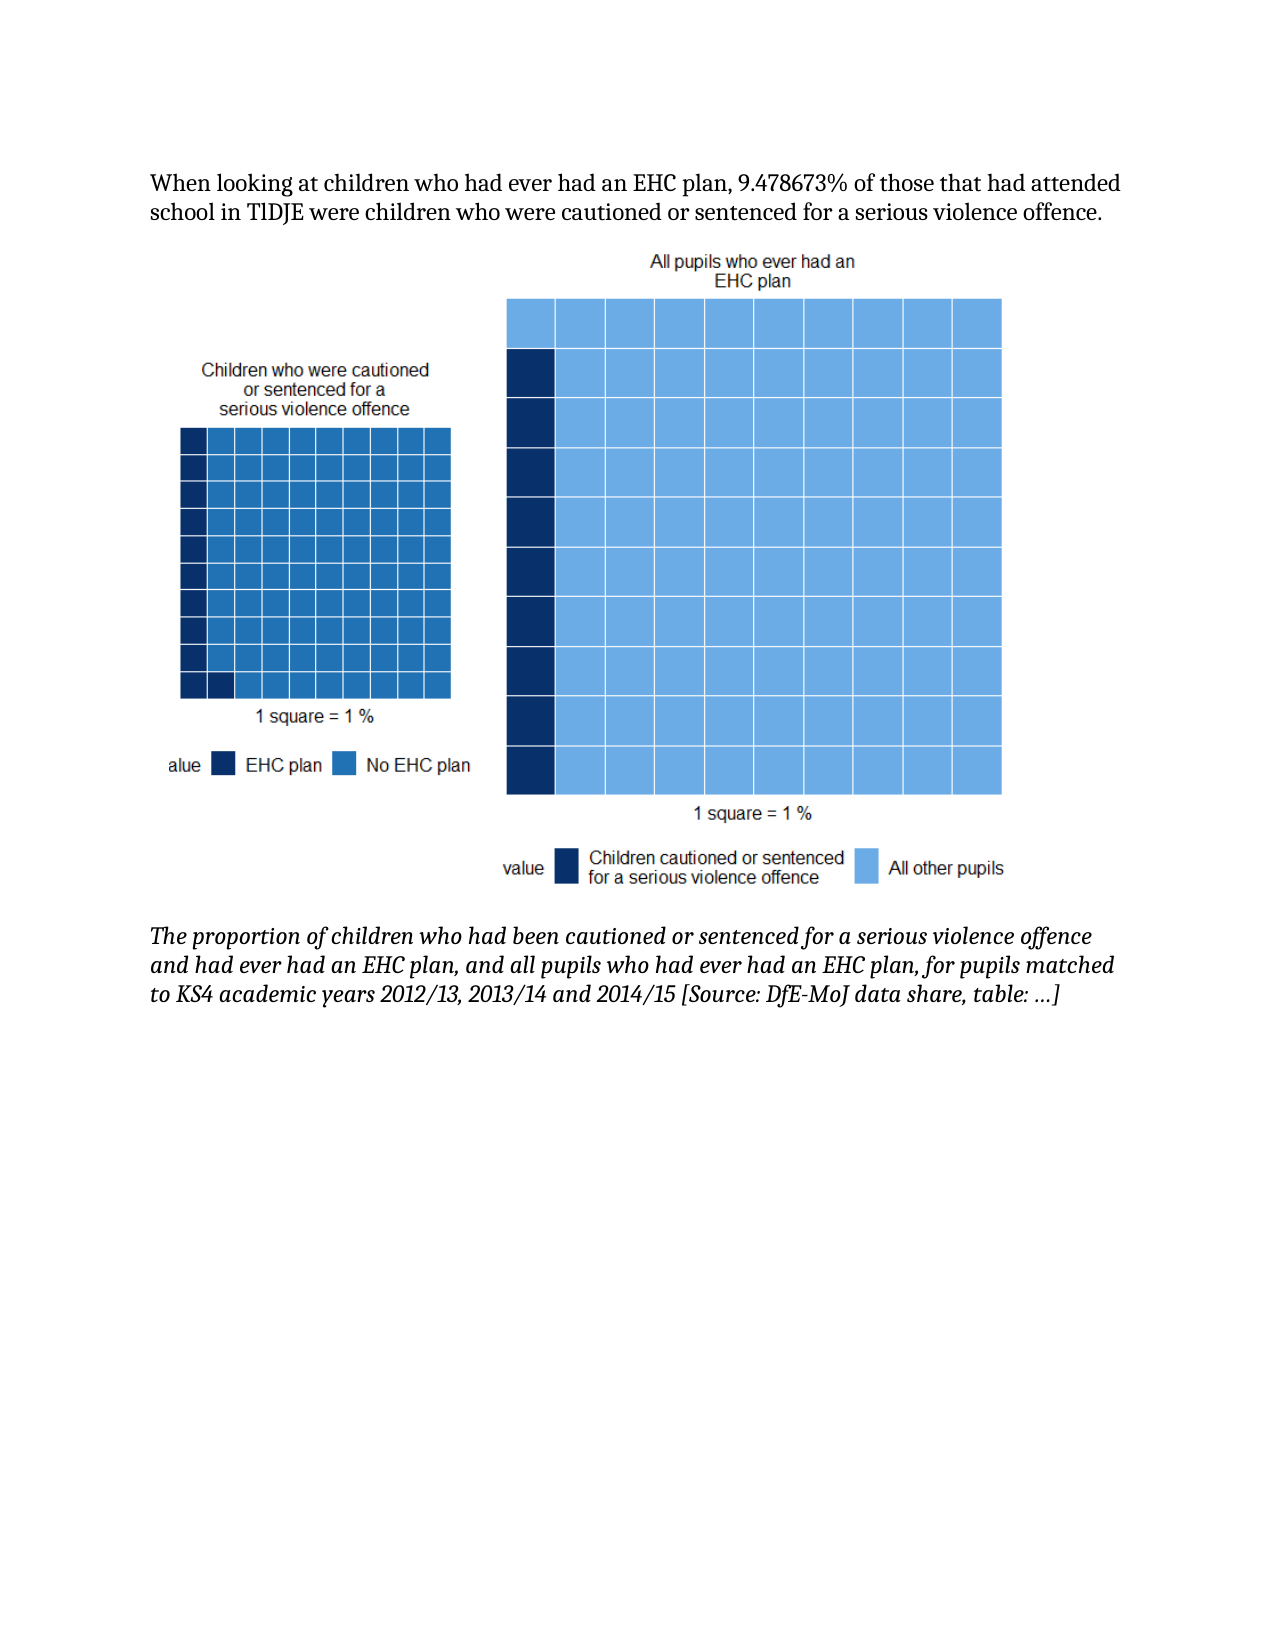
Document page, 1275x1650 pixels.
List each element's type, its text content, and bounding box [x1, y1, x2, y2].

picture [168, 245, 1044, 902]
text When looking at children who had ever had an EHC plan, 9.478673% of those that had attended school in TlDJE were children who were cautioned or sentenced for a serious violence offence. [150, 169, 1125, 226]
text The proportion of children who had been cautioned or sentenced for a serious violence offence and had ever had an EHC plan, and all pupils who had ever had an EHC plan, for pupils matched to KS4 academic years 2012/13, 2013/14 and 2014/15 [Source: DfE-MoJ data share, table: …] [150, 922, 1125, 1008]
